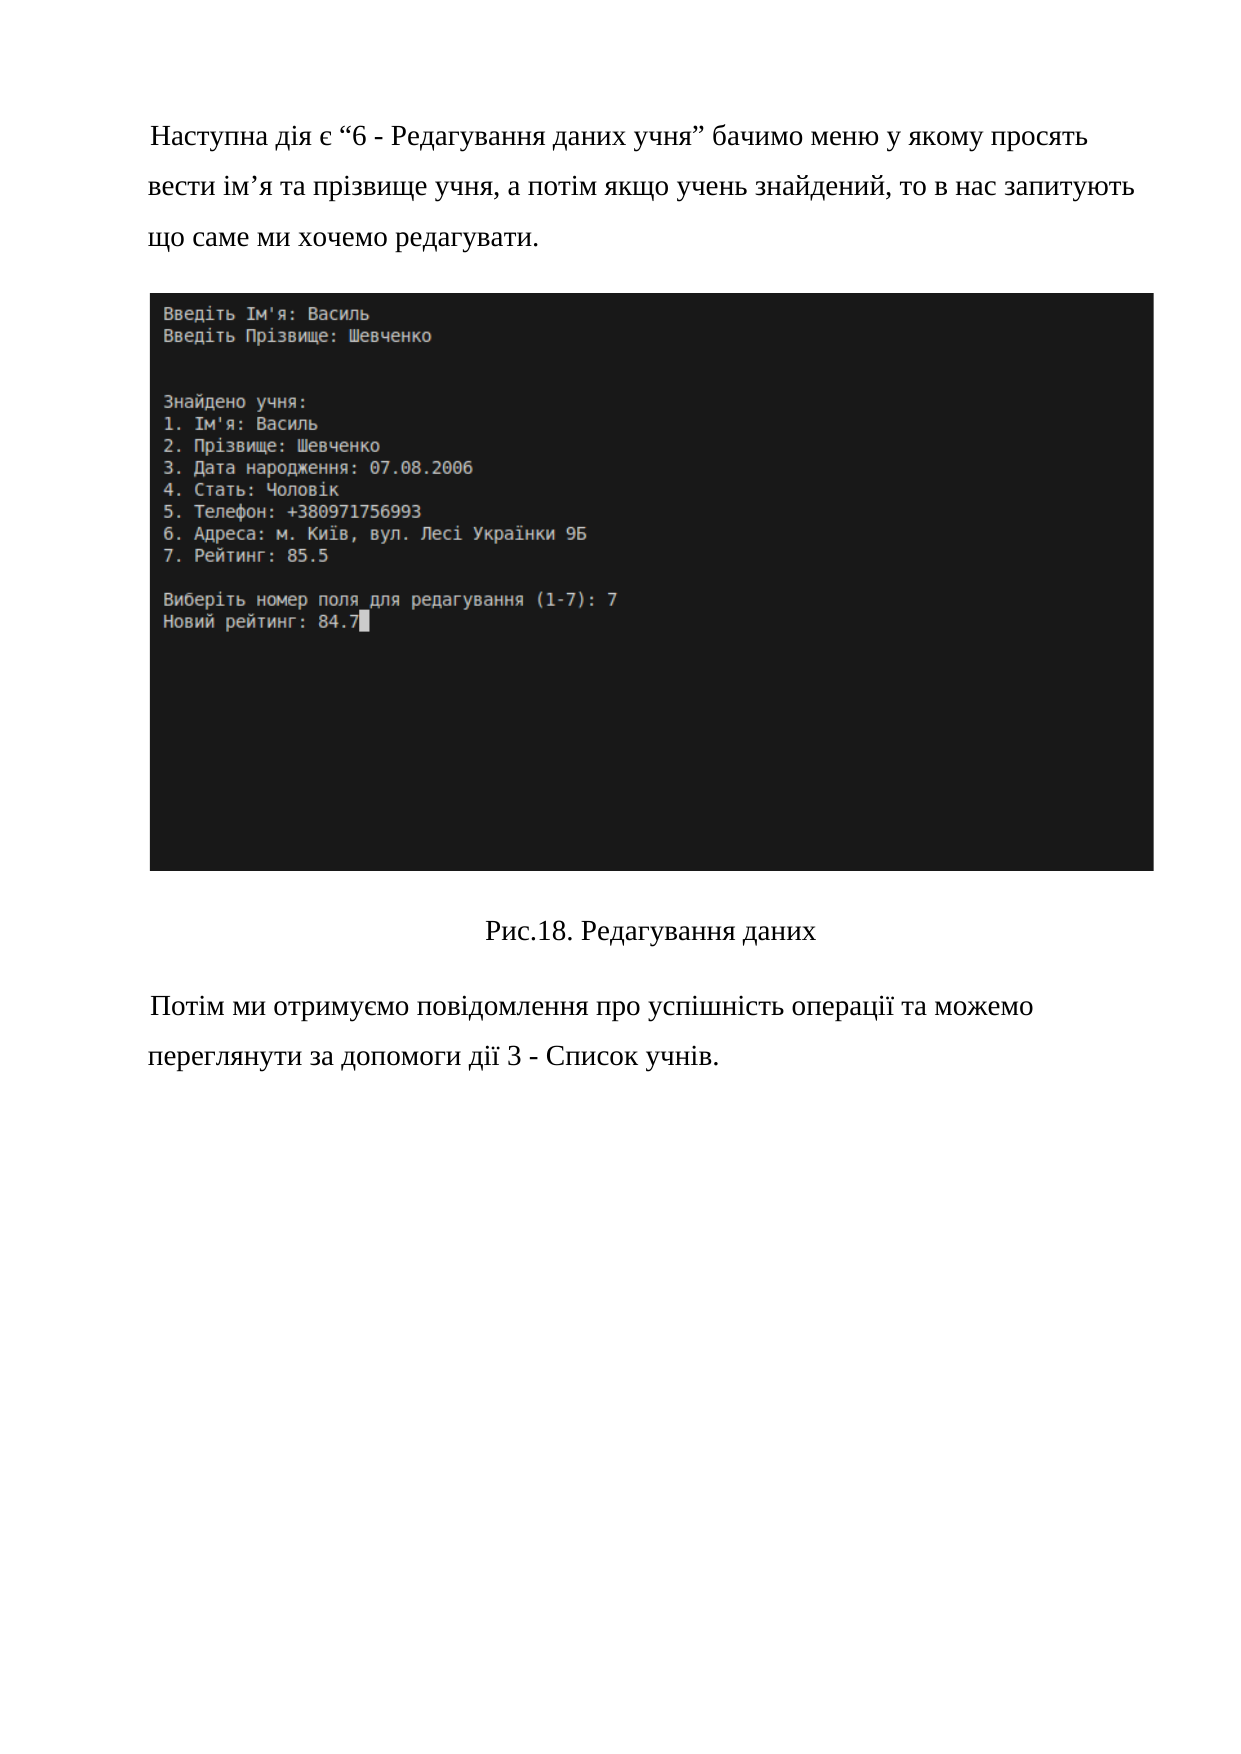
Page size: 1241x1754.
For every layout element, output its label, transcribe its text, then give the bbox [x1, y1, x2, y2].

text Рис.18. Редагування даних [148, 913, 1152, 946]
text Потім ми отримуємо повідомлення про успішність операції та можемо переглянути за допомоги дії 3 - Список учнів. [148, 988, 1152, 1072]
picture [149, 293, 1154, 871]
text Наступна дія є “6 - Редагування даних учня” бачимо меню у якому просять вести ім’я та прізвище учня, а потім якщо учень знайдений, то в нас запитують що саме ми хочемо редагувати. [148, 118, 1152, 252]
